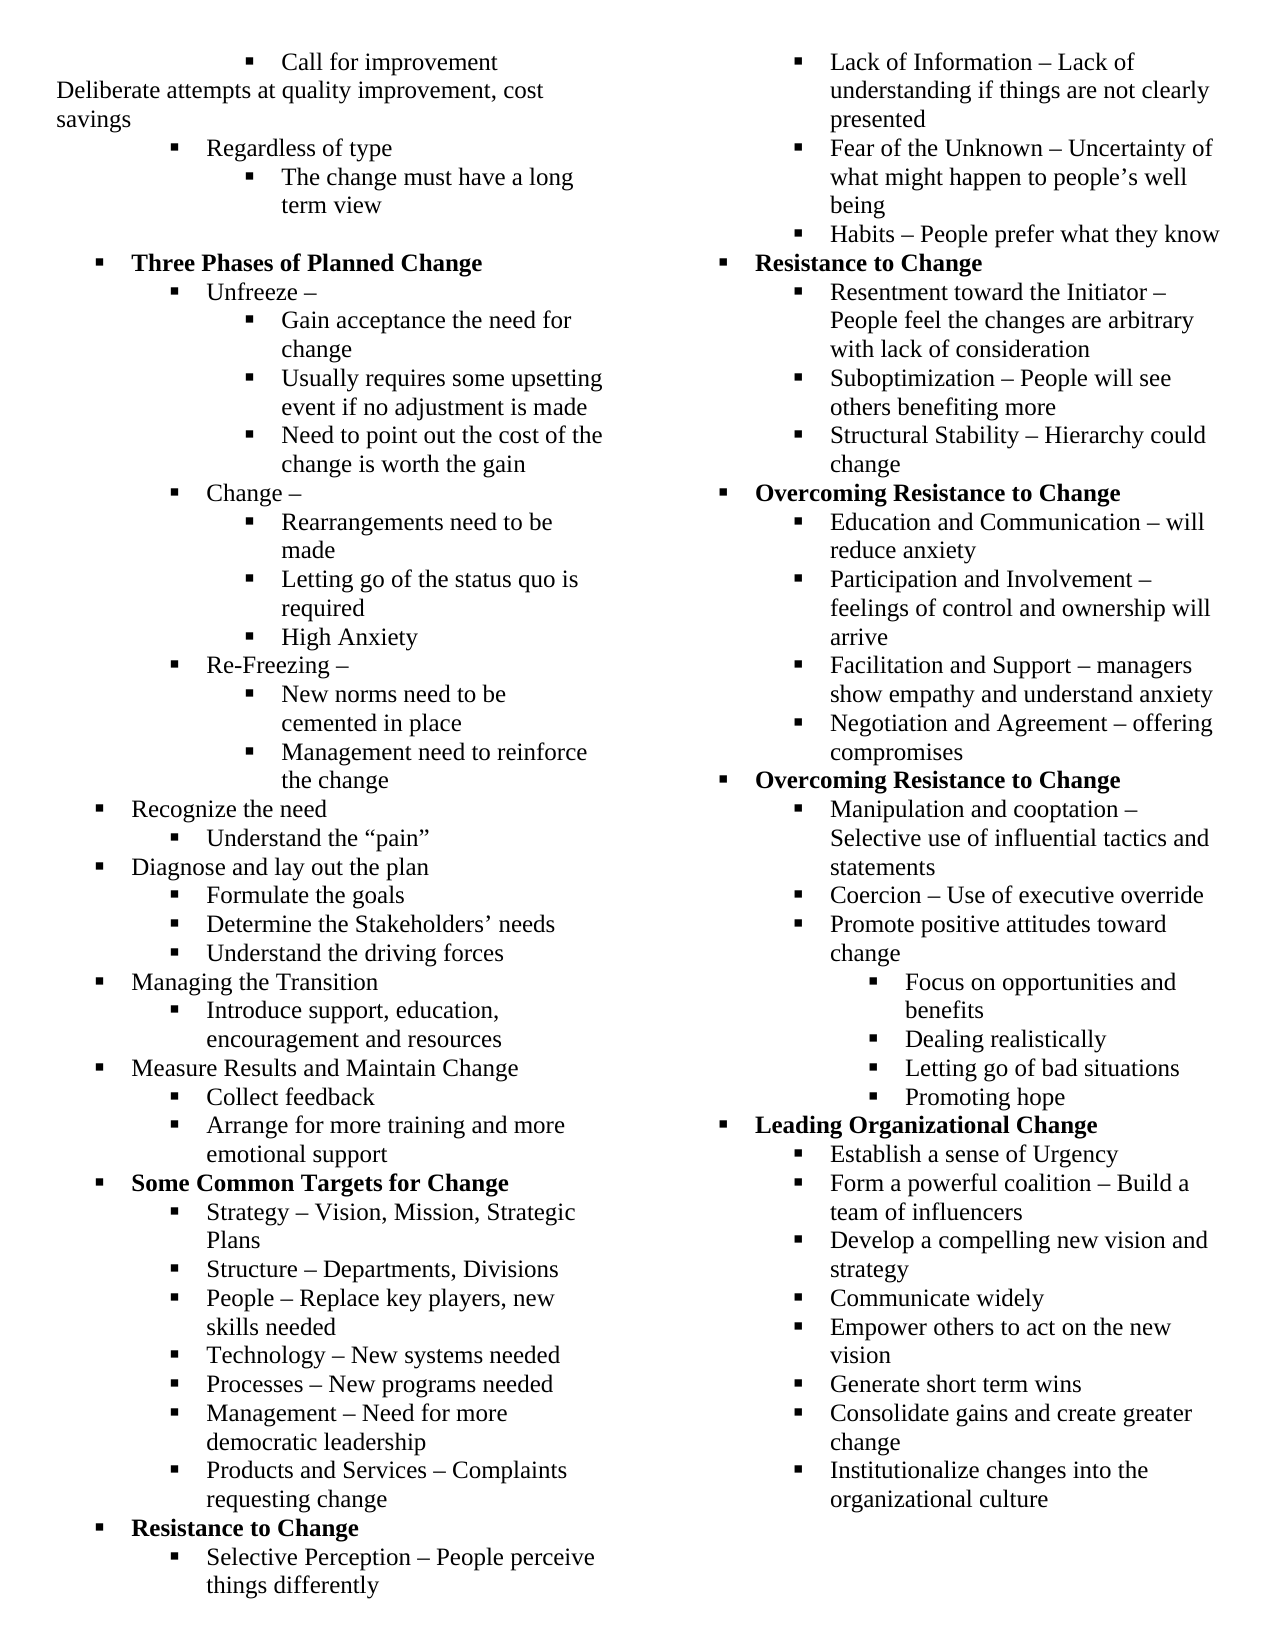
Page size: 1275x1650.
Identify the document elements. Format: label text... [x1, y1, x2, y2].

list Promote positive attitudes toward change [792, 909, 1228, 967]
list Communicate widely [792, 1283, 1228, 1312]
list Promoting hope [867, 1082, 1228, 1111]
list Focus on opportunities and benefits [867, 967, 1228, 1024]
list Letting go of bad situations [867, 1053, 1228, 1082]
list Structural Stability – Hierarchy could change [792, 421, 1228, 478]
list Empower others to act on the new vision [792, 1312, 1228, 1369]
list Change – [169, 478, 605, 507]
list High Anxiety [244, 622, 605, 651]
list Selective Perception – People perceive things differently [169, 1542, 605, 1599]
list Establish a sense of Urgency [792, 1139, 1228, 1168]
list Managing the Transition [94, 967, 605, 996]
list Letting go of the status quo is required [244, 564, 605, 622]
list Recognize the need [94, 794, 605, 823]
list Overcoming Resistance to Change [717, 766, 1228, 794]
list Usually requires some upsetting event if no adjustment is made [244, 363, 605, 421]
list Overcoming Resistance to Change [717, 478, 1228, 507]
list Institutionalize changes into the organizational culture [792, 1456, 1228, 1513]
list Negotiation and Agreement – offering compromises [792, 708, 1228, 766]
list Dealing realistically [867, 1024, 1228, 1053]
list Participation and Involvement – feelings of control and ownership will arrive [792, 564, 1228, 651]
list Regardless of type [169, 133, 605, 162]
list Determine the Stakeholders’ needs [169, 909, 605, 938]
list Leading Organizational Change [717, 1111, 1228, 1139]
list Form a powerful coalition – Build a team of influencers [792, 1168, 1228, 1226]
list Strategy – Vision, Mission, Strategic Plans [169, 1197, 605, 1254]
list Resistance to Change [717, 248, 1228, 277]
list Management – Need for more democratic leadership [169, 1398, 605, 1456]
list Resistance to Change [94, 1513, 605, 1542]
list Three Phases of Planned Change [94, 248, 605, 277]
list The change must have a long term view [244, 162, 605, 219]
list Formulate the goals [169, 881, 605, 909]
list Re-Freezing – [169, 651, 605, 679]
list Suboptimization – People will see others benefiting more [792, 363, 1228, 421]
list Consolidate gains and create greater change [792, 1398, 1228, 1456]
list Resentment toward the Initiator – People feel the changes are arbitrary with lack of consideration [792, 277, 1228, 363]
list Understand the driving forces [169, 938, 605, 967]
list Coercion – Use of executive override [792, 881, 1228, 909]
list Rearrangements need to be made [244, 507, 605, 564]
list Generate short term wins [792, 1369, 1228, 1398]
text Deliberate attempts at quality improvement, cost savings [56, 76, 605, 133]
list Education and Communication – will reduce anxiety [792, 507, 1228, 564]
list Structure – Departments, Divisions [169, 1254, 605, 1283]
list Manipulation and cooptation – Selective use of influential tactics and statements [792, 794, 1228, 881]
list Processes – New programs needed [169, 1369, 605, 1398]
list Gain acceptance the need for change [244, 306, 605, 363]
list Technology – New systems needed [169, 1341, 605, 1369]
list Need to point out the cost of the change is worth the gain [244, 421, 605, 478]
list Introduce support, education, encouragement and resources [169, 996, 605, 1053]
list New norms need to be cemented in place [244, 679, 605, 737]
list Develop a compelling new vision and strategy [792, 1226, 1228, 1283]
list Measure Results and Maintain Change [94, 1053, 605, 1082]
list Management need to reinforce the change [244, 737, 605, 794]
list Unfreeze – [169, 277, 605, 306]
list Arrange for more training and more emotional support [169, 1111, 605, 1168]
list Collect feedback [169, 1082, 605, 1111]
list Facilitation and Support – managers show empathy and understand anxiety [792, 651, 1228, 708]
list Products and Services – Complaints requesting change [169, 1456, 605, 1513]
list Lack of Information – Lack of understanding if things are not clearly presented [792, 47, 1228, 133]
list Habits – People prefer what they know [792, 219, 1228, 248]
list Some Common Targets for Change [94, 1168, 605, 1197]
list Understand the “pain” [169, 823, 605, 852]
list Call for improvement [244, 47, 605, 76]
list Diagnose and lay out the plan [94, 852, 605, 881]
list People – Replace key players, new skills needed [169, 1283, 605, 1341]
list Fear of the Unknown – Uncertainty of what might happen to people’s well being [792, 133, 1228, 219]
